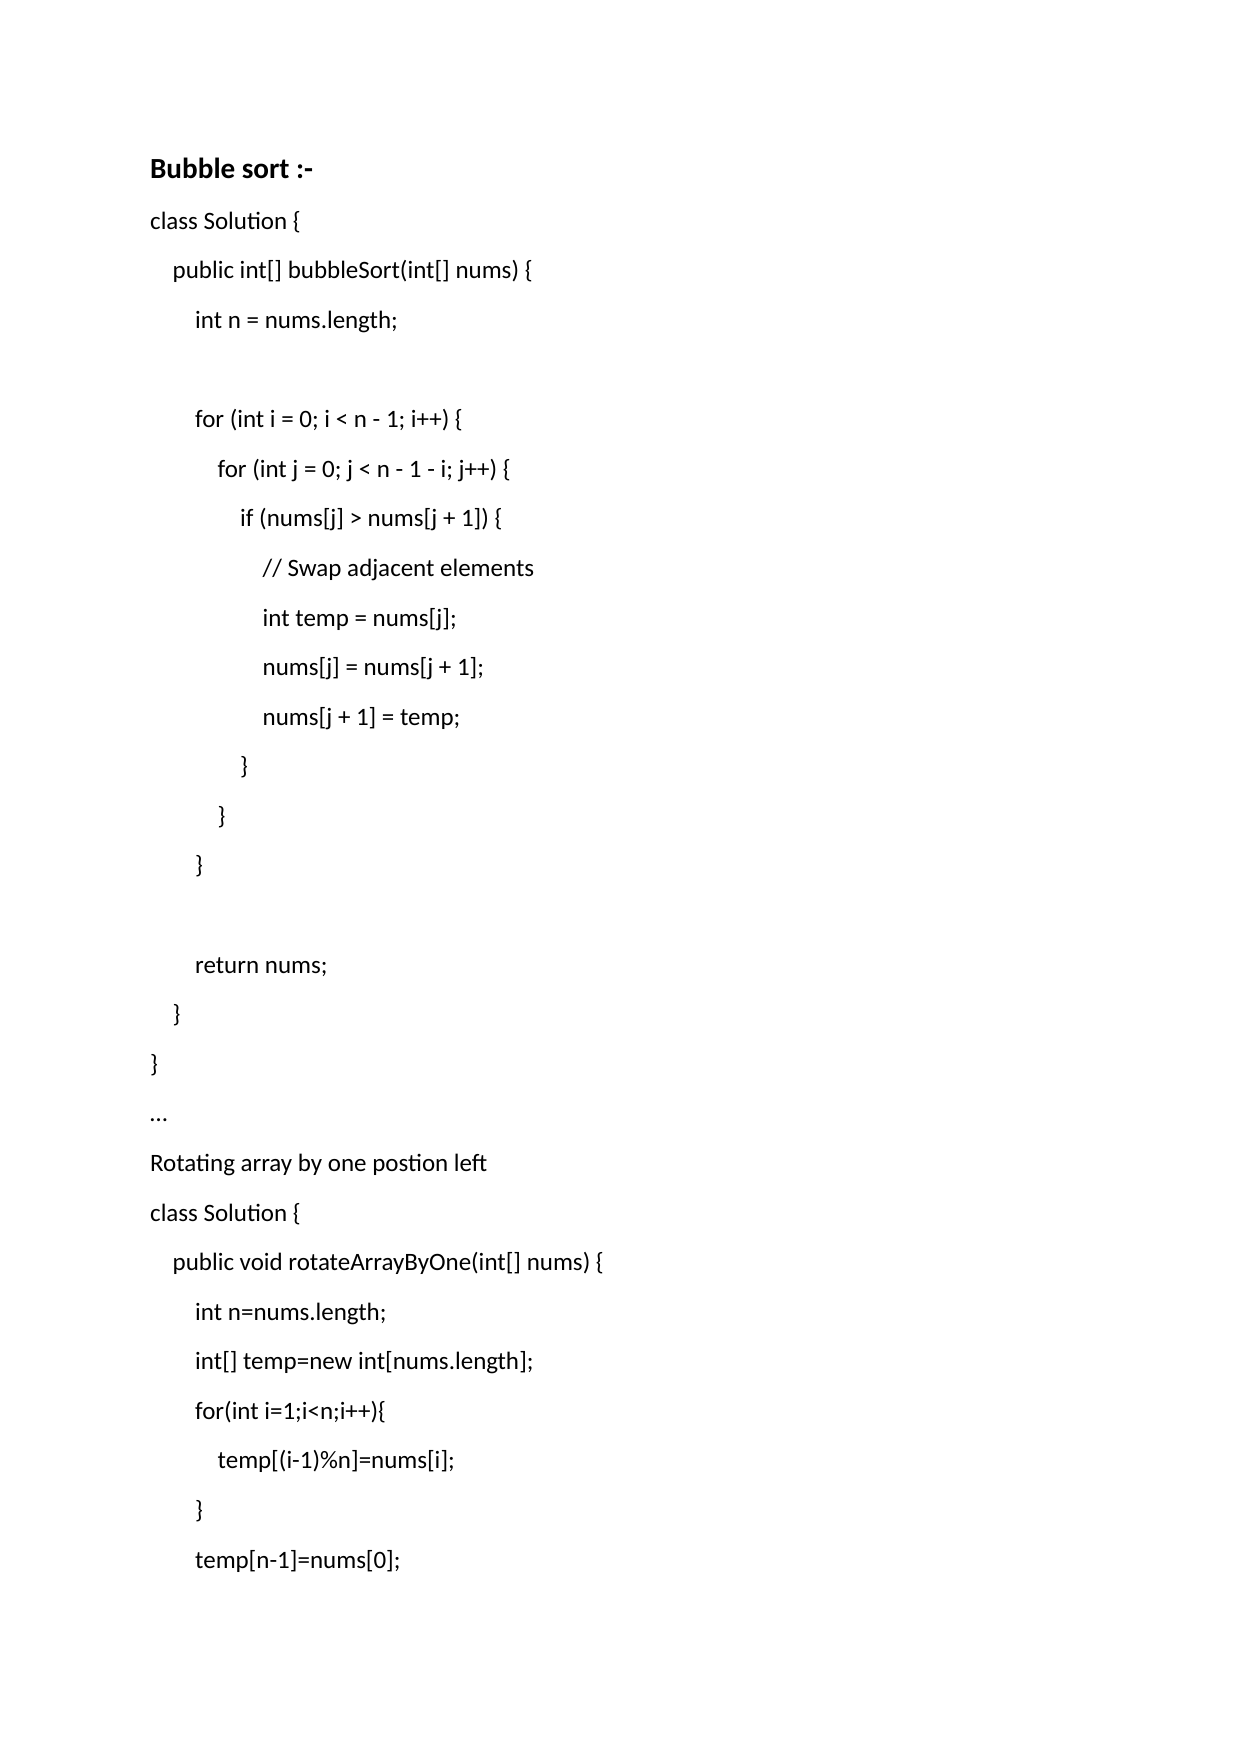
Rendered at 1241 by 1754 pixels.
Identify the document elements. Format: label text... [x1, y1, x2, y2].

text … [150, 1098, 1090, 1128]
text nums[j + 1] = temp; [150, 701, 1090, 731]
text class Solution { [150, 205, 1090, 236]
text int[] temp=new int[nums.length]; [150, 1346, 1090, 1376]
text temp[(i-1)%n]=nums[i]; [150, 1445, 1090, 1475]
text return nums; [150, 949, 1090, 979]
text int n = nums.length; [150, 304, 1090, 335]
text for(int i=1;i<n;i++){ [150, 1395, 1090, 1426]
text for (int i = 0; i < n - 1; i++) { [150, 403, 1090, 434]
text public void rotateArrayByOne(int[] nums) { [150, 1246, 1090, 1277]
text } [150, 1494, 1090, 1525]
text } [150, 998, 1090, 1029]
text public int[] bubbleSort(int[] nums) { [150, 255, 1090, 285]
text int temp = nums[j]; [150, 602, 1090, 632]
text } [150, 751, 1090, 781]
text for (int j = 0; j < n - 1 - i; j++) { [150, 453, 1090, 483]
text temp[n-1]=nums[0]; [150, 1544, 1090, 1574]
text Bubble sort :- [150, 150, 1090, 186]
text if (nums[j] > nums[j + 1]) { [150, 503, 1090, 533]
text } [150, 1048, 1090, 1078]
text nums[j] = nums[j + 1]; [150, 651, 1090, 682]
text Rotating array by one postion left [150, 1147, 1090, 1178]
text } [150, 850, 1090, 880]
text class Solution { [150, 1197, 1090, 1227]
text } [150, 800, 1090, 831]
text int n=nums.length; [150, 1296, 1090, 1326]
text // Swap adjacent elements [150, 552, 1090, 583]
